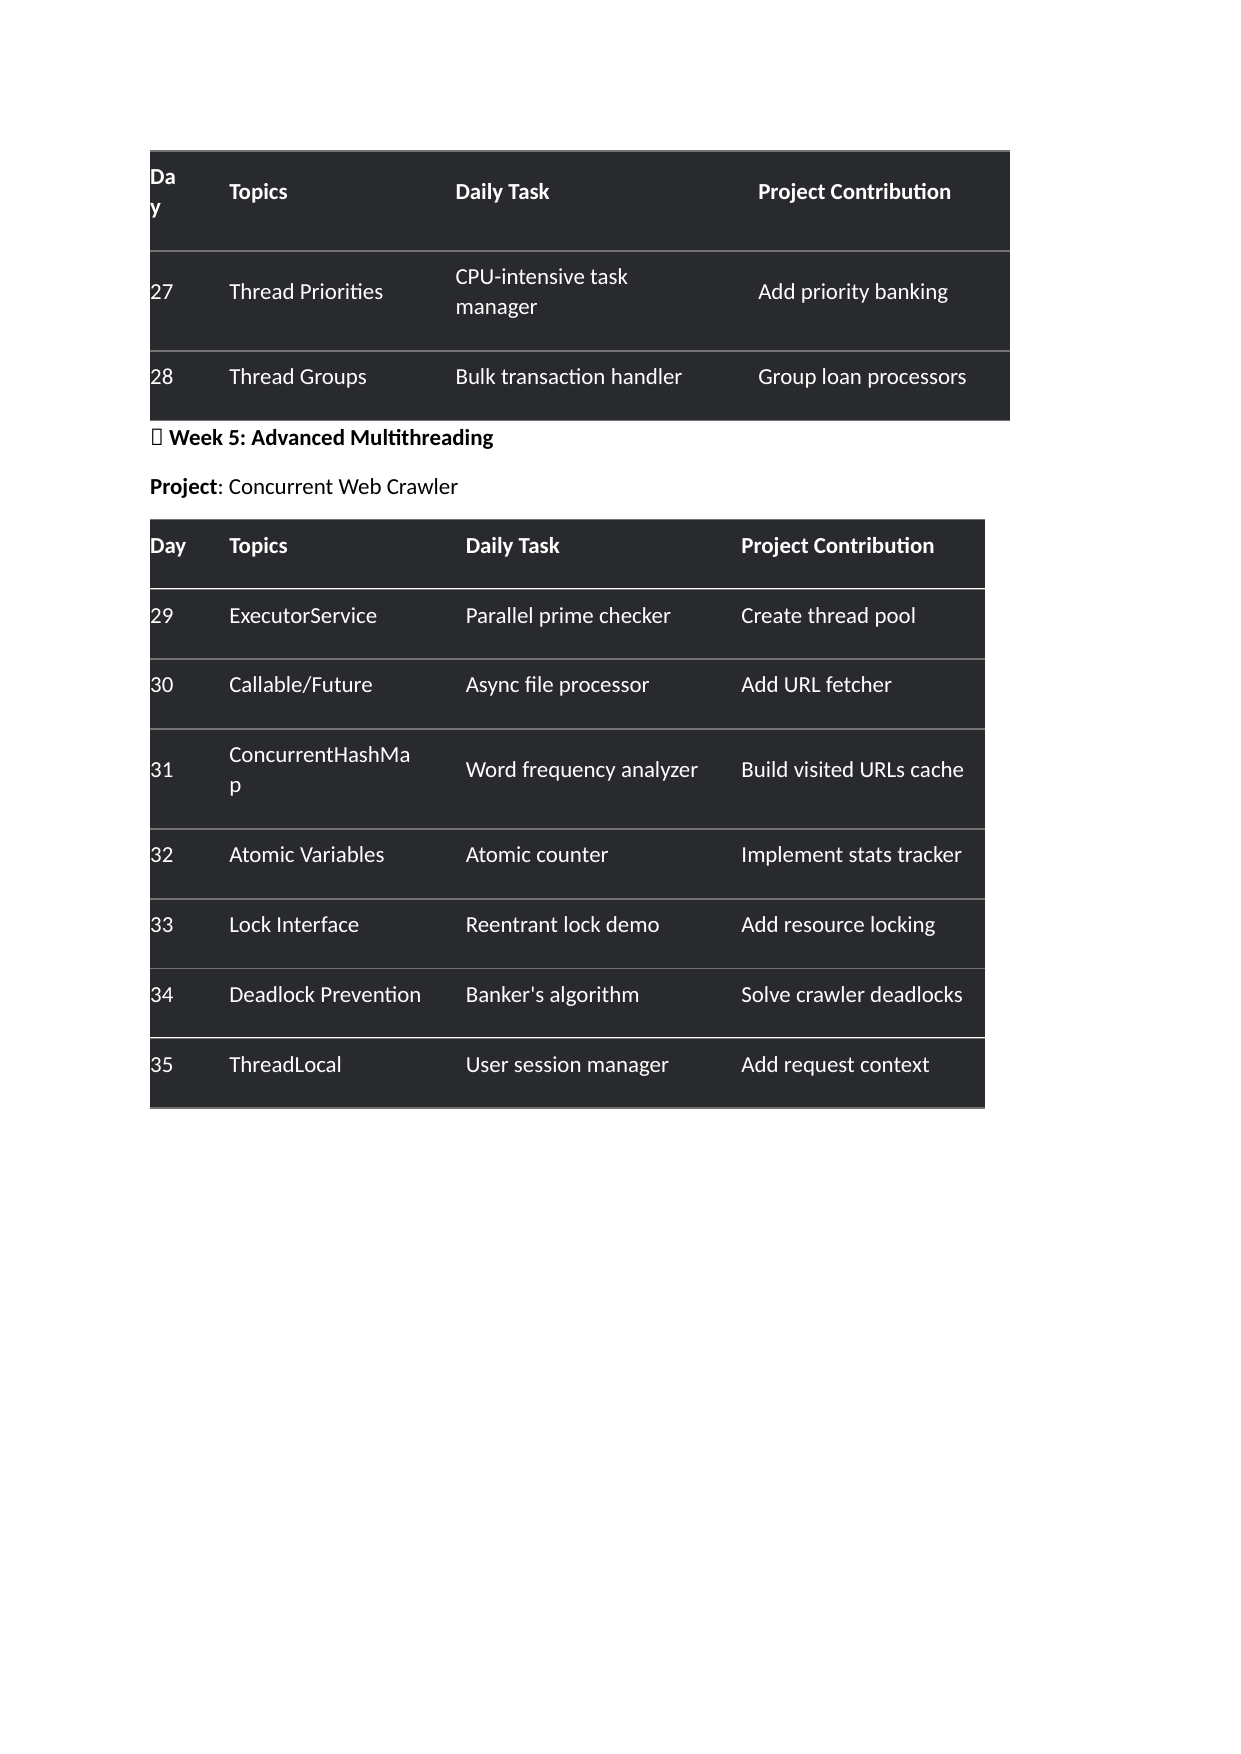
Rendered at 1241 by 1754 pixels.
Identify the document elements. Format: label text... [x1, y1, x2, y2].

table_cell Build visited URLs cache [720, 730, 985, 828]
table_header Day [150, 152, 208, 250]
table_cell Async file processor [444, 660, 720, 728]
table_cell Parallel prime checker [444, 590, 720, 658]
table_cell User session manager [444, 1039, 720, 1107]
table_cell 31 [150, 730, 208, 828]
table_cell 33 [150, 900, 208, 968]
table_header Project Contribution [737, 152, 1010, 250]
table_cell Add request context [720, 1039, 985, 1107]
table_cell 34 [150, 969, 208, 1037]
table_cell Bulk transaction handler [434, 352, 737, 420]
table_cell Group loan processors [737, 352, 1010, 420]
table_header Day [150, 520, 208, 588]
table_cell 35 [150, 1039, 208, 1107]
table_cell Reentrant lock demo [444, 900, 720, 968]
table_cell ConcurrentHashMap [208, 730, 444, 828]
table_cell Banker's algorithm [444, 969, 720, 1037]
table_cell Atomic counter [444, 830, 720, 898]
table_header Topics [208, 152, 434, 250]
table_cell CPU-intensive task manager [434, 252, 737, 350]
table_cell Deadlock Prevention [208, 969, 444, 1037]
table_cell Solve crawler deadlocks [720, 969, 985, 1037]
table_cell Create thread pool [720, 590, 985, 658]
table_cell 29 [150, 590, 208, 658]
table_cell ThreadLocal [208, 1039, 444, 1107]
table_cell Thread Groups [208, 352, 434, 420]
table_cell Atomic Variables [208, 830, 444, 898]
text Project: Concurrent Web Crawler [150, 472, 1090, 500]
table_cell Lock Interface [208, 900, 444, 968]
table_header Topics [208, 520, 444, 588]
table_cell Add URL fetcher [720, 660, 985, 728]
table_cell 27 [150, 252, 208, 350]
table_header Daily Task [434, 152, 737, 250]
table_cell Word frequency analyzer [444, 730, 720, 828]
table_cell Thread Priorities [208, 252, 434, 350]
table_cell Callable/Future [208, 660, 444, 728]
text 📅 Week 5: Advanced Multithreading [150, 421, 1090, 453]
table_header Daily Task [444, 520, 720, 588]
table_cell ExecutorService [208, 590, 444, 658]
table_header Project Contribution [720, 520, 985, 588]
table_cell Implement stats tracker [720, 830, 985, 898]
table_cell 30 [150, 660, 208, 728]
table_cell Add resource locking [720, 900, 985, 968]
table_cell Add priority banking [737, 252, 1010, 350]
table_cell 32 [150, 830, 208, 898]
table_cell 28 [150, 352, 208, 420]
